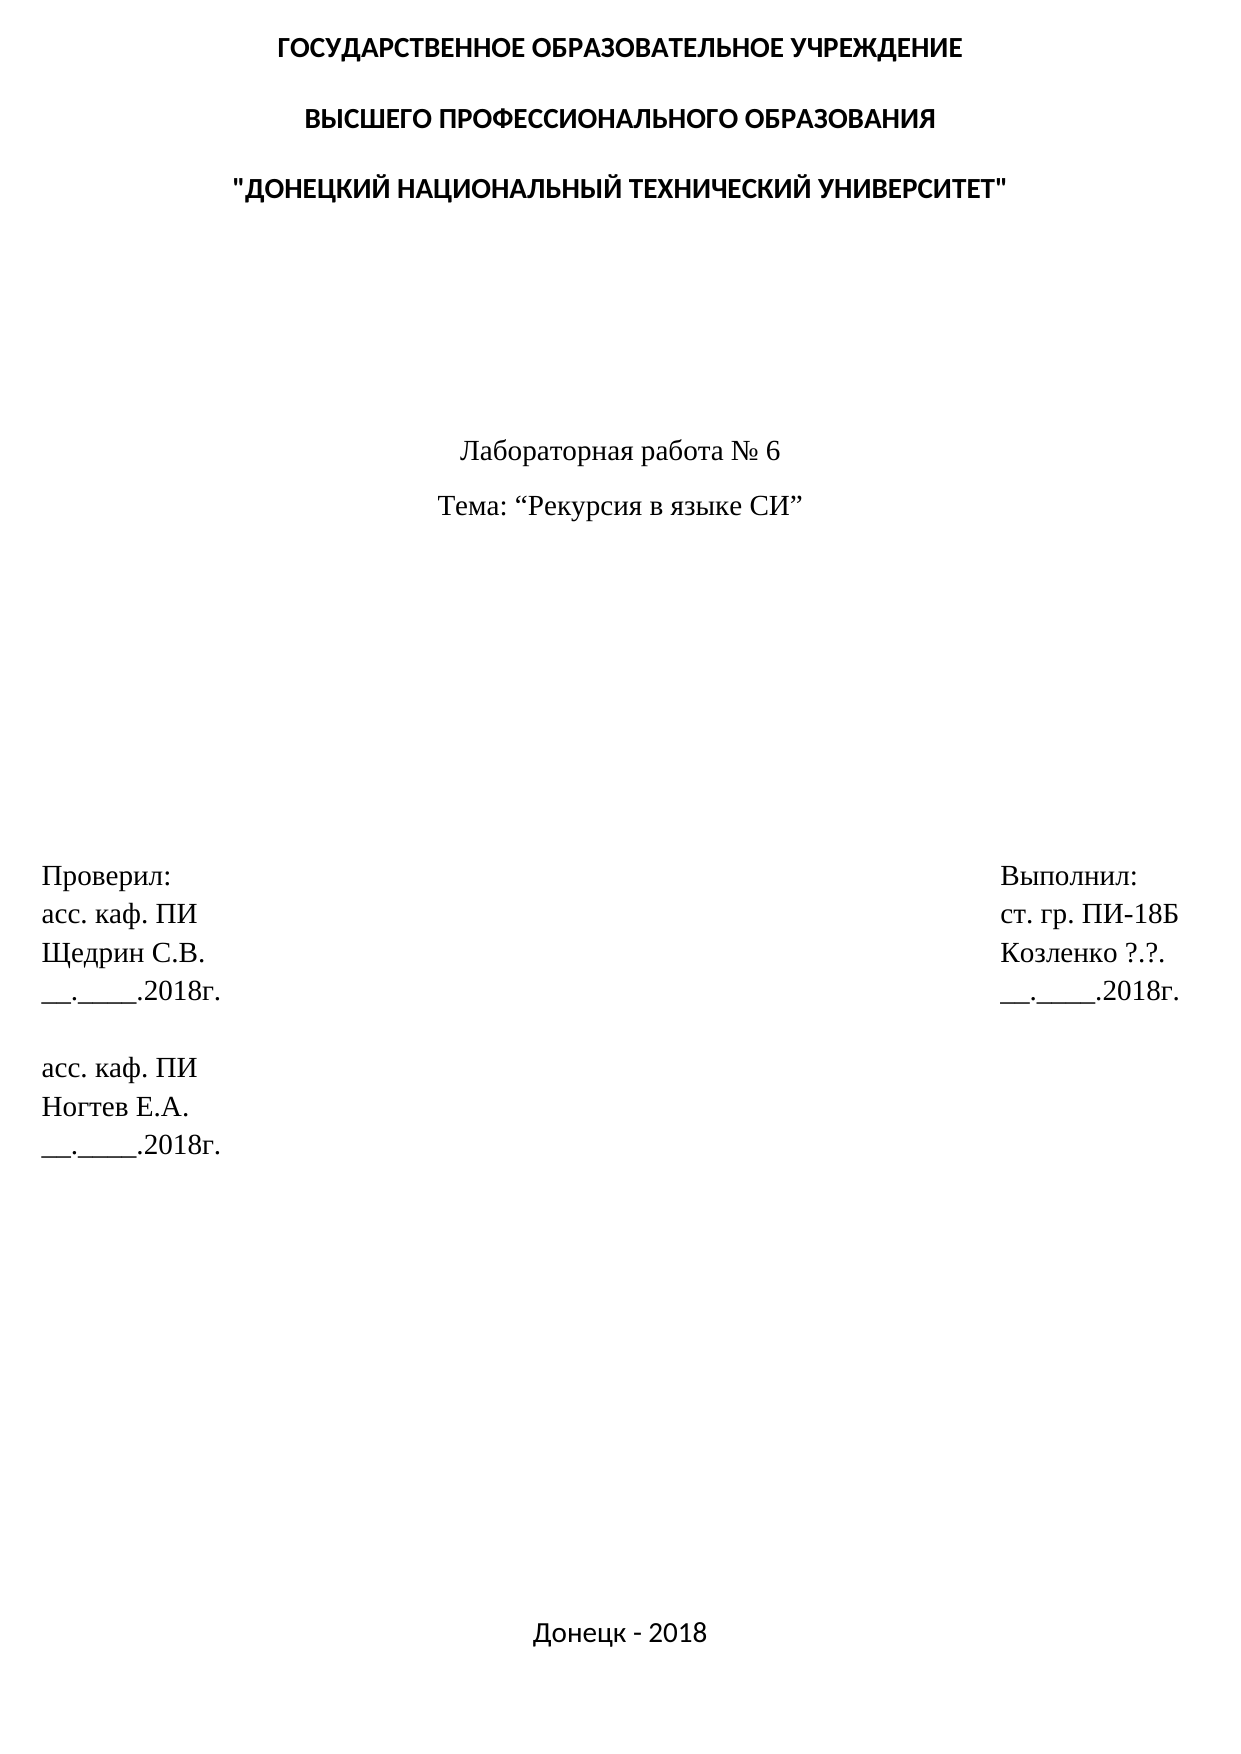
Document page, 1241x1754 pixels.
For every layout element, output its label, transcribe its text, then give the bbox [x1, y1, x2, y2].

text асс. каф. ПИ ст. гр. ПИ-18Б [41, 896, 1199, 930]
text Донецк - 2018 [41, 1614, 1199, 1649]
text Лабораторная работа № 6 [41, 433, 1199, 466]
text ВЫСШЕГО ПРОФЕССИОНАЛЬНОГО ОБРАЗОВАНИЯ [41, 100, 1199, 135]
text ГОСУДАРСТВЕННОЕ ОБРАЗОВАТЕЛЬНОЕ УЧРЕЖДЕНИЕ [41, 29, 1199, 65]
text Ногтев Е.А. [41, 1089, 1199, 1122]
text Щедрин С.В. Козленко ?.?. [41, 935, 1199, 968]
text __.____.2018г. [41, 1127, 1199, 1161]
text __.____.2018г. __.____.2018г. [41, 973, 1199, 1007]
text асс. каф. ПИ [41, 1050, 1199, 1084]
text Тема: “Рекурсия в языке СИ” [41, 488, 1199, 521]
text Проверил: Выполнил: [41, 858, 1199, 891]
text "ДОНЕЦКИЙ НАЦИОНАЛЬНЫЙ ТЕХНИЧЕСКИЙ УНИВЕРСИТЕТ" [41, 170, 1199, 205]
